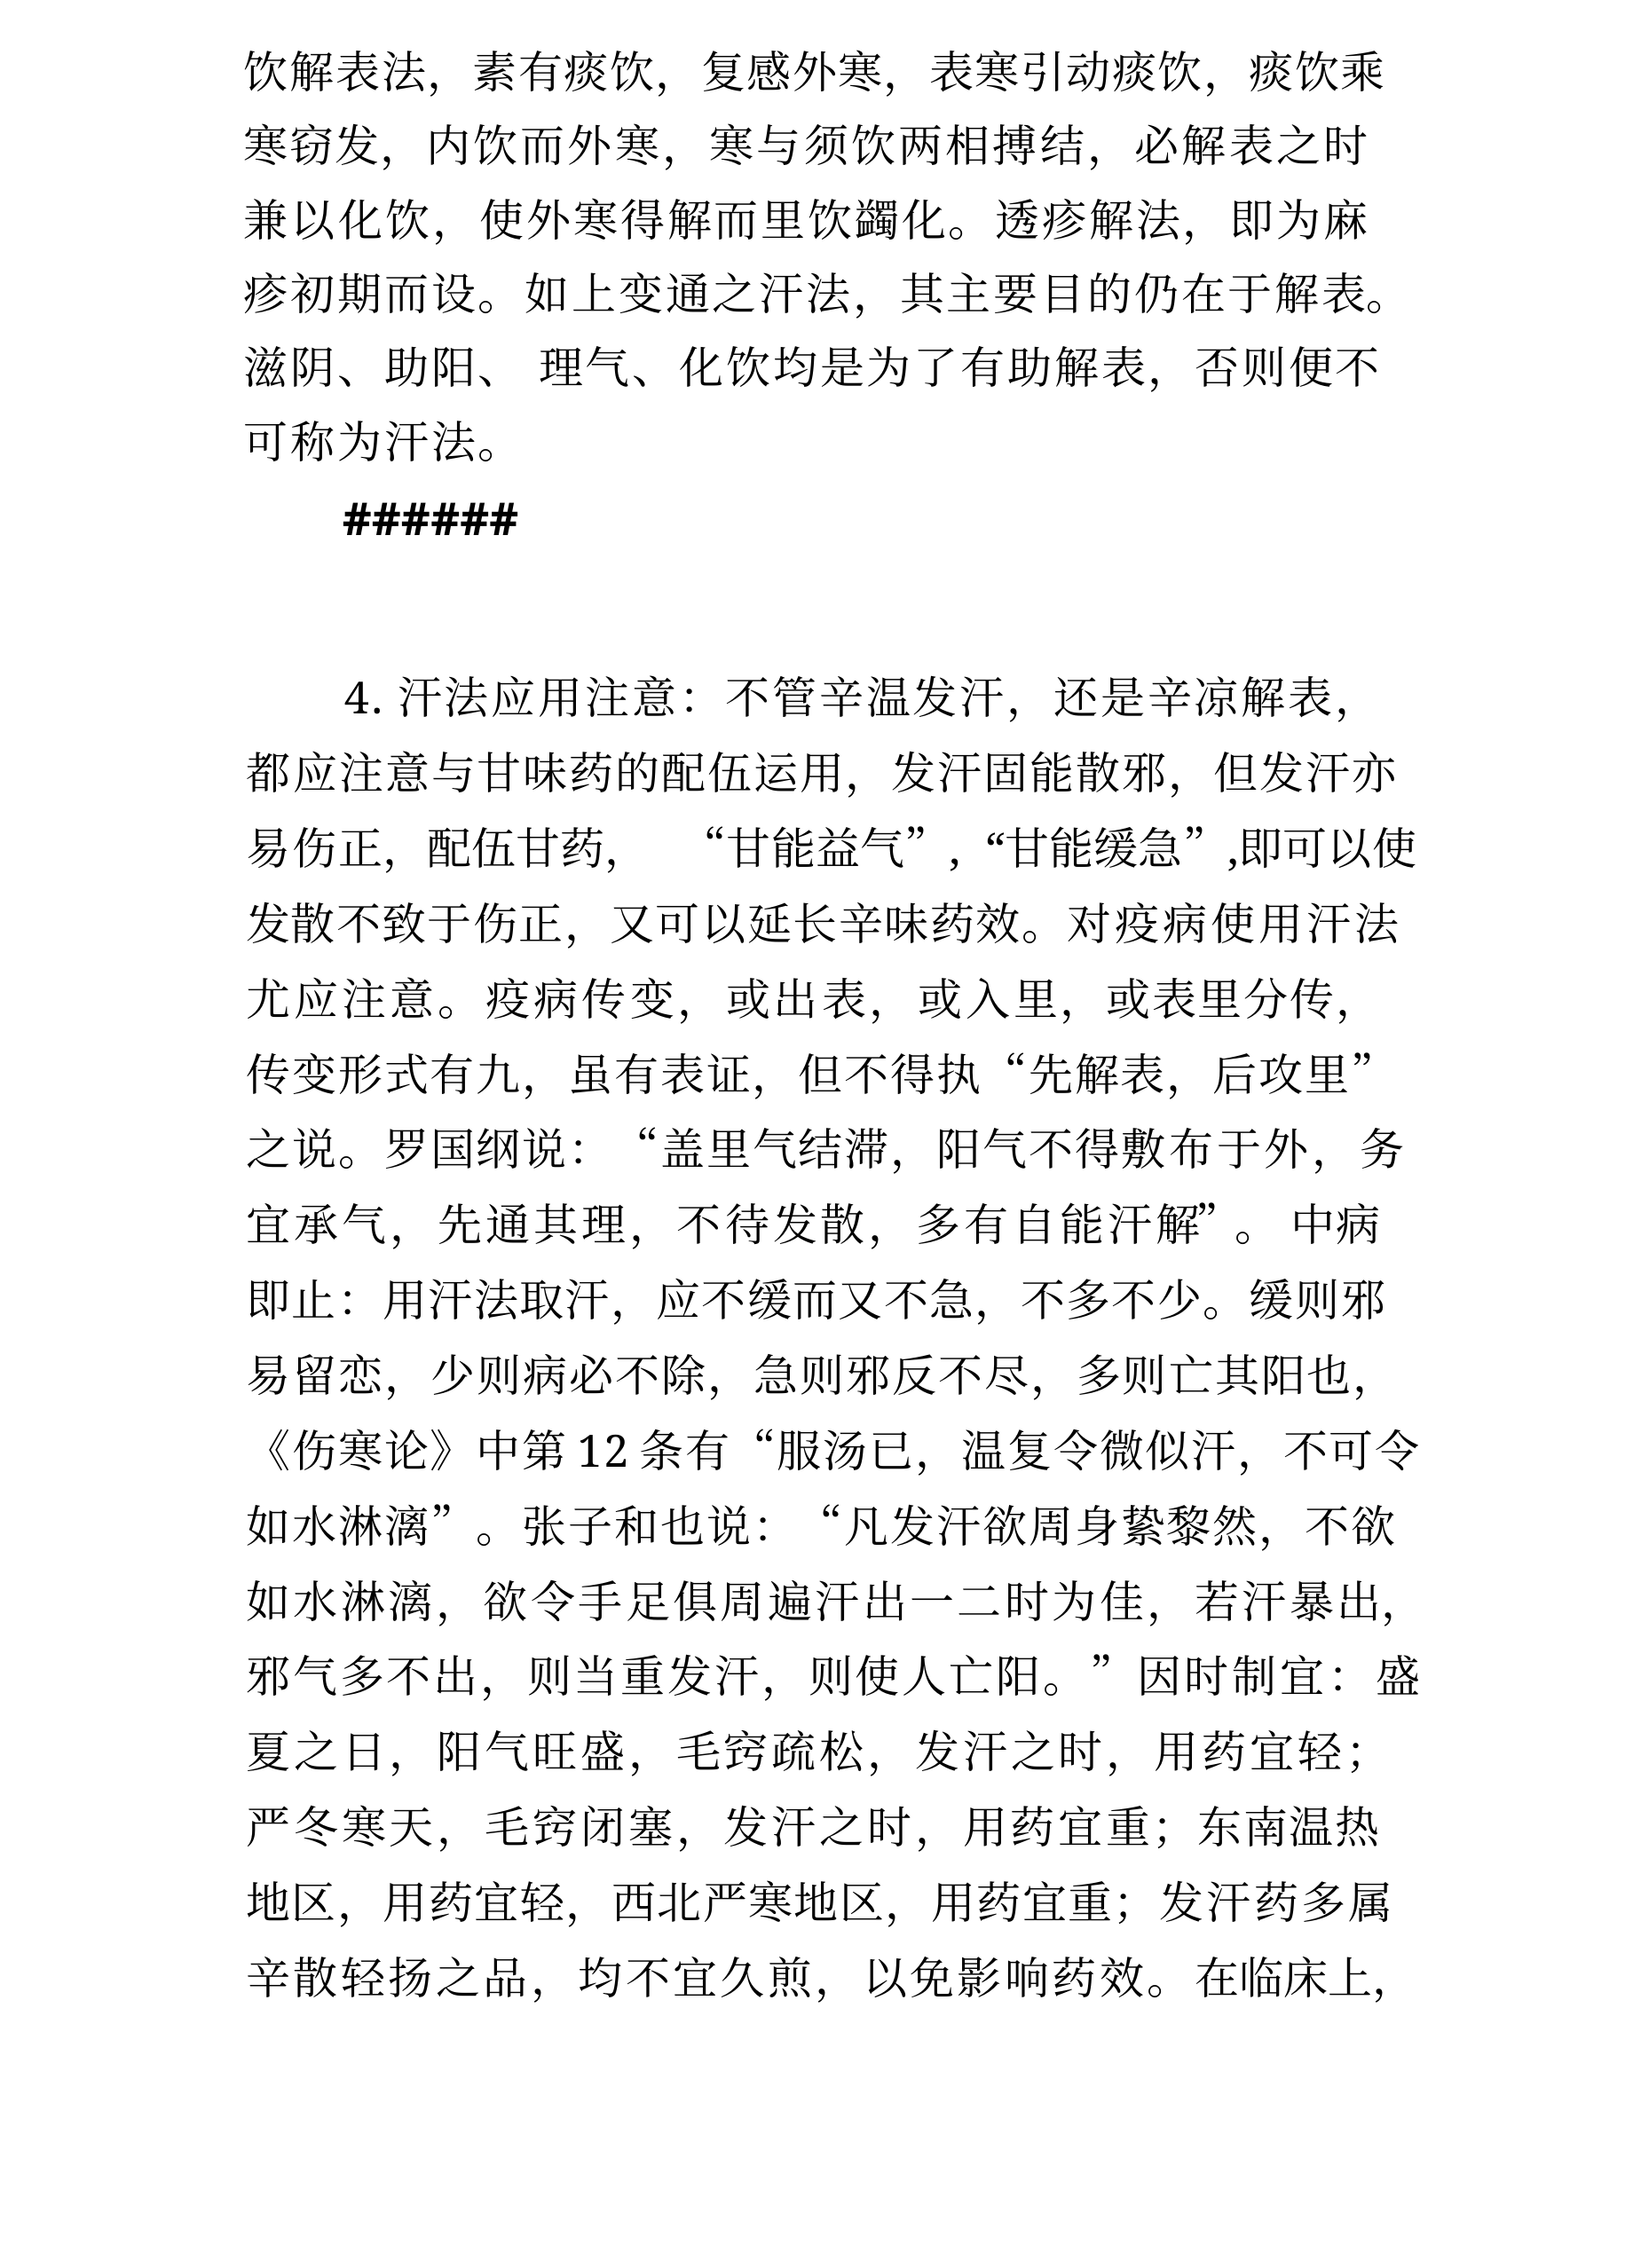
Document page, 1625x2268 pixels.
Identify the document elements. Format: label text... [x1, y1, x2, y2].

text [246, 663, 1424, 2006]
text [243, 37, 1400, 470]
text ###### [343, 490, 1431, 547]
